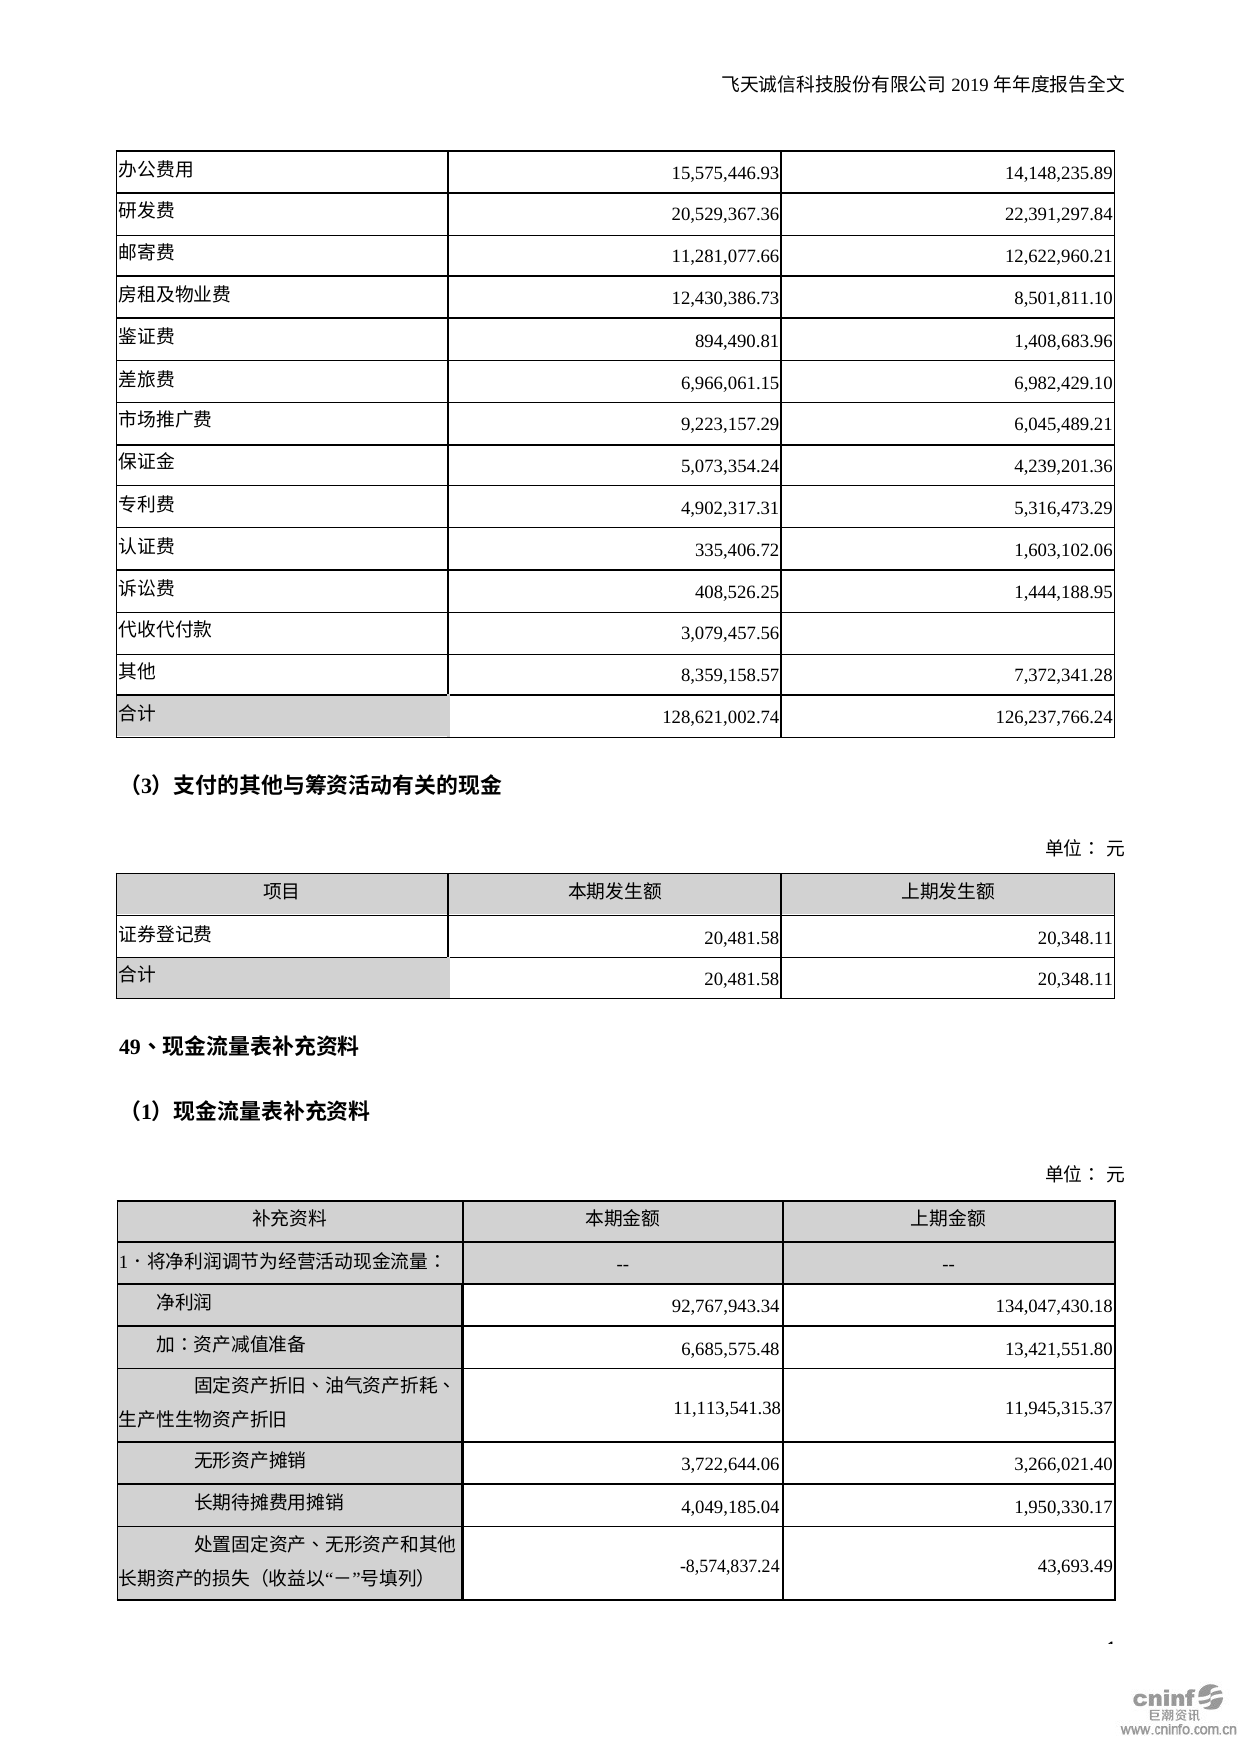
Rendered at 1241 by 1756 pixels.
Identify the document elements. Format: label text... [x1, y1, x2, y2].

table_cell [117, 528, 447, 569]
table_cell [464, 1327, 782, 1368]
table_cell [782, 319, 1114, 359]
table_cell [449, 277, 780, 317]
text 单位： 元 [104, 1161, 1125, 1187]
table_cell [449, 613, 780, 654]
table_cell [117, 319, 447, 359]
subtitle 49、现金流量表补充资料 [119, 1031, 1126, 1061]
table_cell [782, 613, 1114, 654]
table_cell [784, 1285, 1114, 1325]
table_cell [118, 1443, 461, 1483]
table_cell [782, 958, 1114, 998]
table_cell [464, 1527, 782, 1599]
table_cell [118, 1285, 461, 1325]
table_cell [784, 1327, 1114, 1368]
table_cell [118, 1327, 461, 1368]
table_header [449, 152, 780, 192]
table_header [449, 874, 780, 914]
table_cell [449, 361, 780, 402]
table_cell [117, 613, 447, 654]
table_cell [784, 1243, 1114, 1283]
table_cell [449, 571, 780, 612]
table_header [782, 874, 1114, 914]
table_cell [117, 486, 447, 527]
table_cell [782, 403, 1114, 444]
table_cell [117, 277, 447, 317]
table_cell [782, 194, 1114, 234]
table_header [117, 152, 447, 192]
text 单位： 元 [104, 835, 1125, 861]
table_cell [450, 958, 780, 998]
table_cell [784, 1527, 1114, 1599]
subtitle （1）现金流量表补充资料 [119, 1096, 1126, 1126]
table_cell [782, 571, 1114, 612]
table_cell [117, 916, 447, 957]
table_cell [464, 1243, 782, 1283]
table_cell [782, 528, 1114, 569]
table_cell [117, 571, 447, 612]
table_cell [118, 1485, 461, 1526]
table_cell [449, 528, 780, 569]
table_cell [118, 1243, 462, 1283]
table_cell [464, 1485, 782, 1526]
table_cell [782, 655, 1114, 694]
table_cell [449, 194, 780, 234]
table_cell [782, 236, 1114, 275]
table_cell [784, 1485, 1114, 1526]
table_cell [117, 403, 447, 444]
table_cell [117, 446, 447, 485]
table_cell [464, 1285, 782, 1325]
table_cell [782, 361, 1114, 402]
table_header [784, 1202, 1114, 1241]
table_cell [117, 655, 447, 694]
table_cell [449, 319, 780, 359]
subtitle （3）支付的其他与筹资活动有关的现金 [119, 770, 1126, 799]
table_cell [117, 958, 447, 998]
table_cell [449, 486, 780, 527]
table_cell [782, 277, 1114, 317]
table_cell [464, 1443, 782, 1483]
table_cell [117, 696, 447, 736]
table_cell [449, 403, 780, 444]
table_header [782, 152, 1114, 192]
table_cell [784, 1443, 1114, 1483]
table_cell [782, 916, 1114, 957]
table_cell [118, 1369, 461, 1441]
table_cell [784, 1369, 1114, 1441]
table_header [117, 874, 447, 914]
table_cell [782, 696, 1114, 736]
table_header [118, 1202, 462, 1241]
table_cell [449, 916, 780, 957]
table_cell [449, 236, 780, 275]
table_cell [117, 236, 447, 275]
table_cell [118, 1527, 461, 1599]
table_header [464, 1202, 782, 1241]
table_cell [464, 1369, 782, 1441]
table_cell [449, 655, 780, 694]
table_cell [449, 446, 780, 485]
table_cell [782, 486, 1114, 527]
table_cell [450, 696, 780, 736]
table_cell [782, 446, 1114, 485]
picture [1115, 1681, 1240, 1738]
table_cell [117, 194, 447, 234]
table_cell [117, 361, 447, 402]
